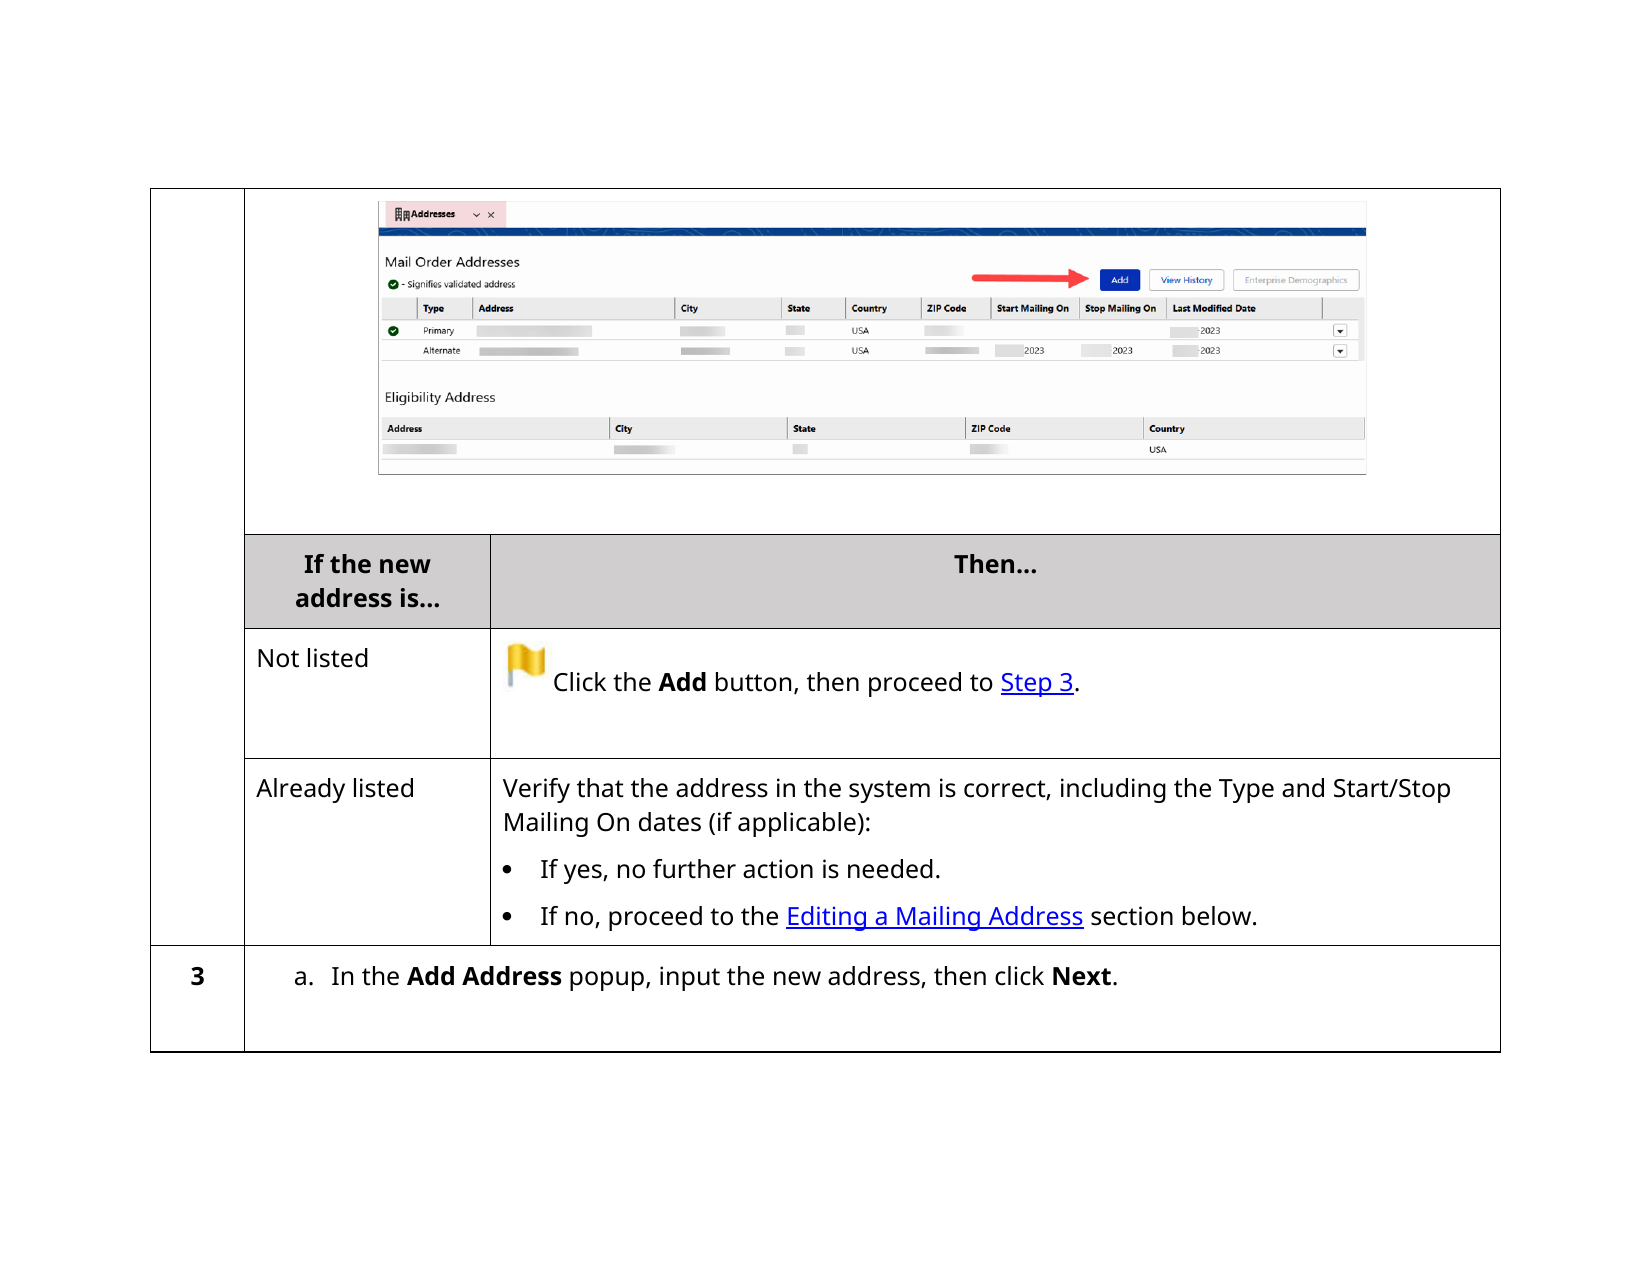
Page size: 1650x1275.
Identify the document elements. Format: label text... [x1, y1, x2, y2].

table_cell 3 [151, 946, 244, 1051]
picture [378, 201, 1367, 475]
picture [502, 641, 553, 692]
table_cell 2 [151, 189, 244, 945]
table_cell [245, 946, 1500, 1051]
table_cell Click the Add button, then proceed to Step 3. [491, 629, 1500, 757]
table_cell Already listed [245, 759, 490, 945]
table_cell If the new address is... [245, 535, 490, 628]
table_cell Not listed [245, 629, 490, 757]
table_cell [245, 189, 1500, 533]
table_cell Verify that the address in the system is correct, including the Type and Start/Stop Mailing On dates (if applicable): If yes, no further action is needed. If no, proceed to the Editing a Mailing Address section below. [491, 759, 1500, 945]
table_cell Then... [491, 535, 1500, 628]
